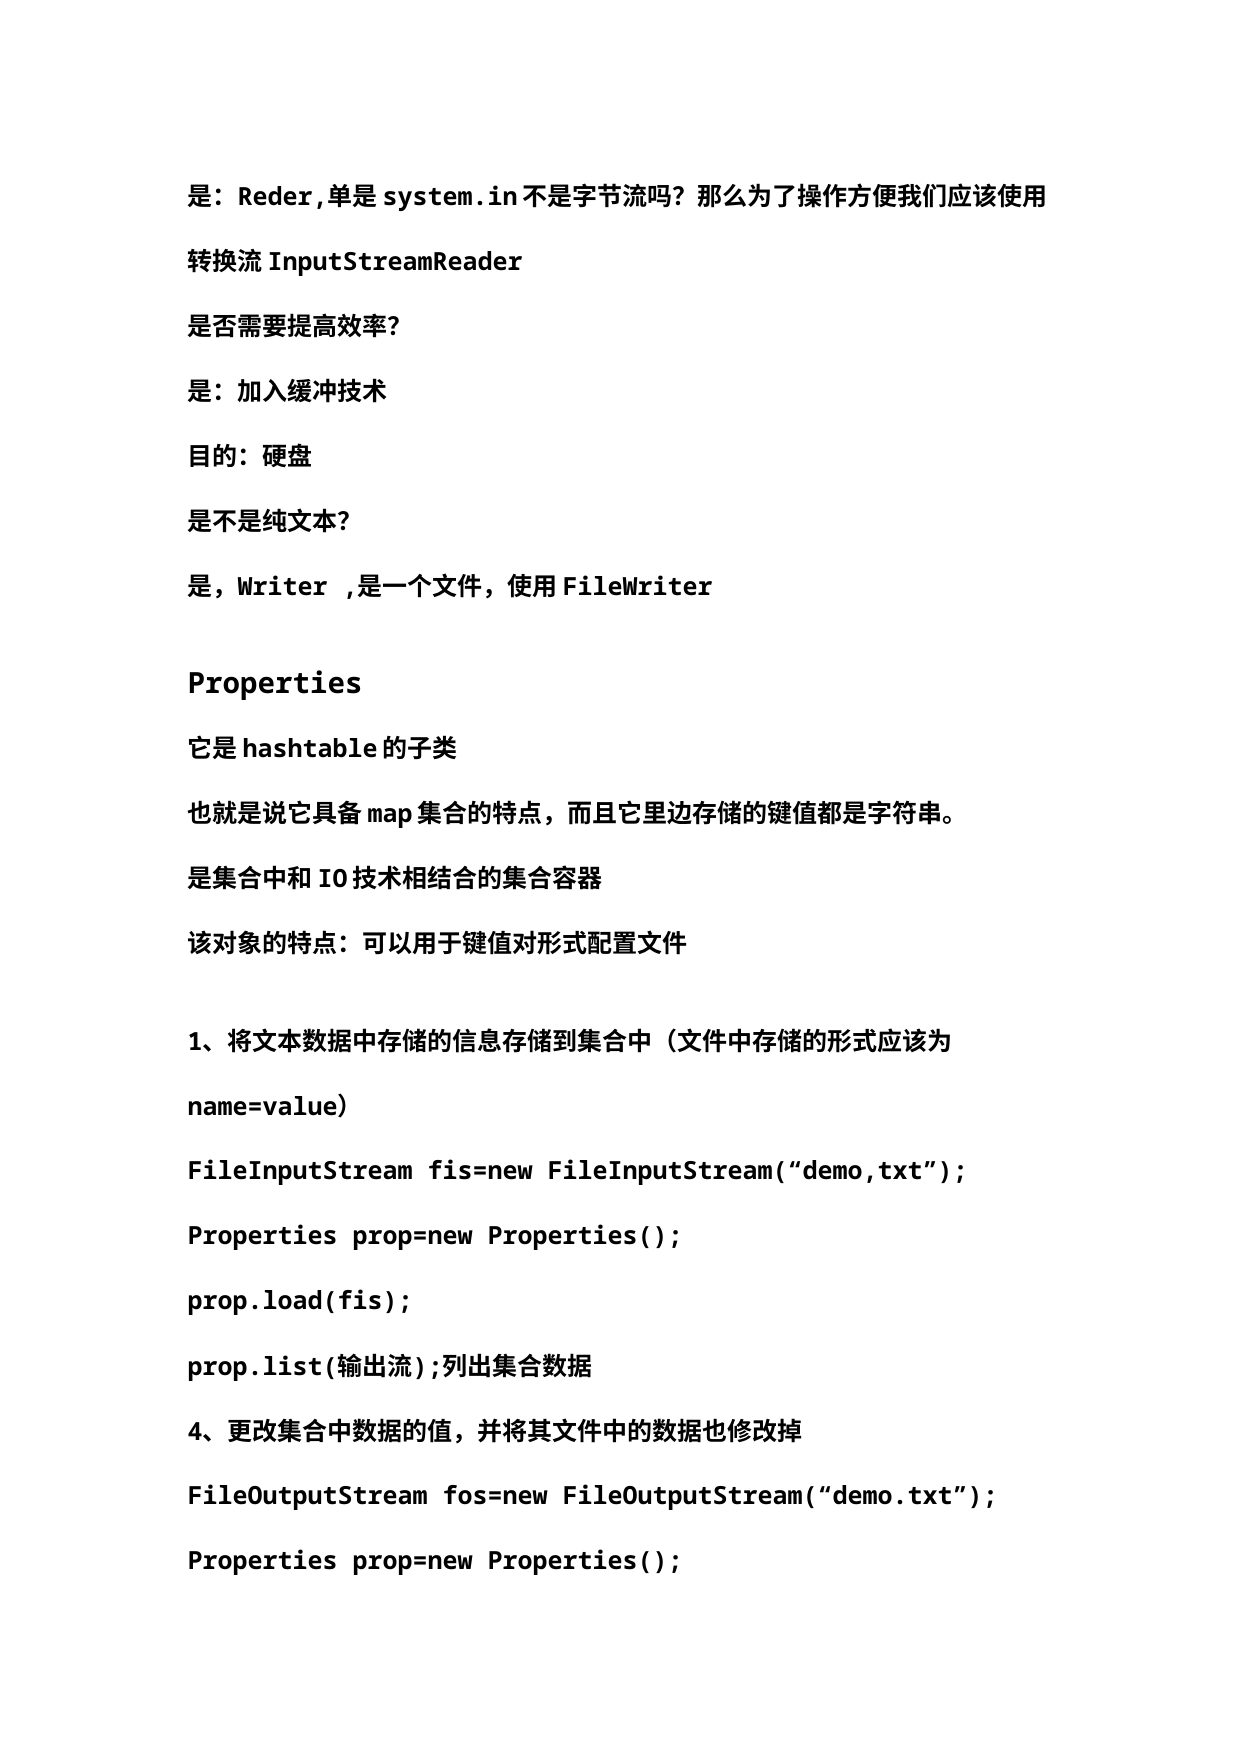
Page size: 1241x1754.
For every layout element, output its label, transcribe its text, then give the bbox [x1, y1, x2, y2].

list 它是hashtable的子类 [187, 714, 1053, 779]
list 是，Writer ,是一个文件，使用FileWriter [187, 552, 1053, 617]
list 是：Reder,单是system.in不是字节流吗？那么为了操作方便我们应该使用转换流InputStreamReader [187, 162, 1053, 292]
list 该对象的特点：可以用于键值对形式配置文件 [187, 909, 1053, 974]
list 是：加入缓冲技术 [187, 357, 1053, 422]
list 也就是说它具备map集合的特点，而且它里边存储的键值都是字符串。 [187, 779, 1053, 844]
list FileInputStream fis=new FileInputStream(“demo,txt”); [187, 1137, 1053, 1202]
list 是否需要提高效率？ [187, 292, 1053, 357]
list Properties prop=new Properties(); [187, 1527, 1053, 1592]
list FileOutputStream fos=new FileOutputStream(“demo.txt”); [187, 1462, 1053, 1527]
list prop.load(fis); [187, 1267, 1053, 1332]
list prop.list(输出流);列出集合数据 [187, 1332, 1053, 1397]
list Properties prop=new Properties(); [187, 1202, 1053, 1267]
list Properties [187, 649, 1053, 714]
list 更改集合中数据的值，并将其文件中的数据也修改掉 [187, 1397, 1053, 1462]
list 1、将文本数据中存储的信息存储到集合中（文件中存储的形式应该为name=value） [187, 1007, 1053, 1137]
list 是不是纯文本？ [187, 487, 1053, 552]
list 是集合中和IO技术相结合的集合容器 [187, 844, 1053, 909]
list 目的：硬盘 [187, 422, 1053, 487]
